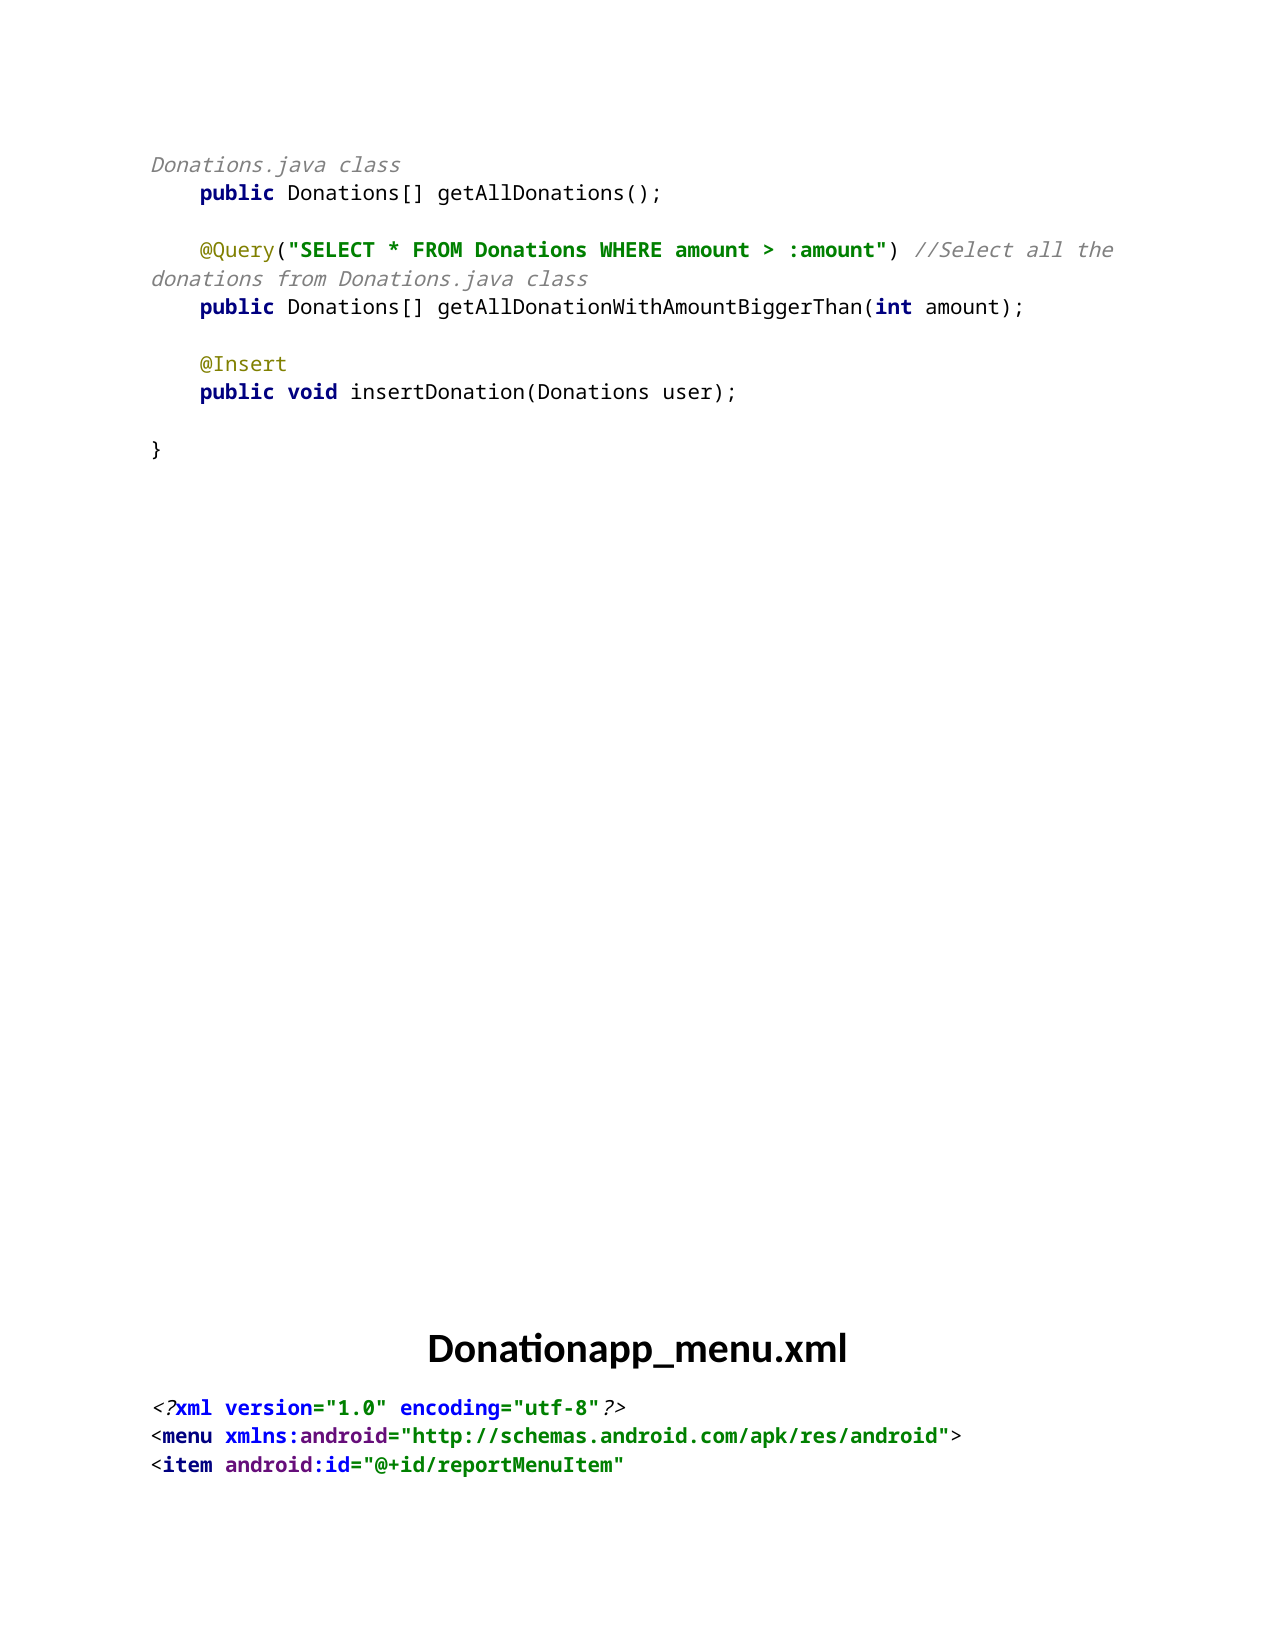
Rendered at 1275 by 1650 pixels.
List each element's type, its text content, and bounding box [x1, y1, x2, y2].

text Donationapp_menu.xml [150, 1322, 1125, 1372]
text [150, 1393, 1125, 1478]
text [150, 150, 1125, 463]
